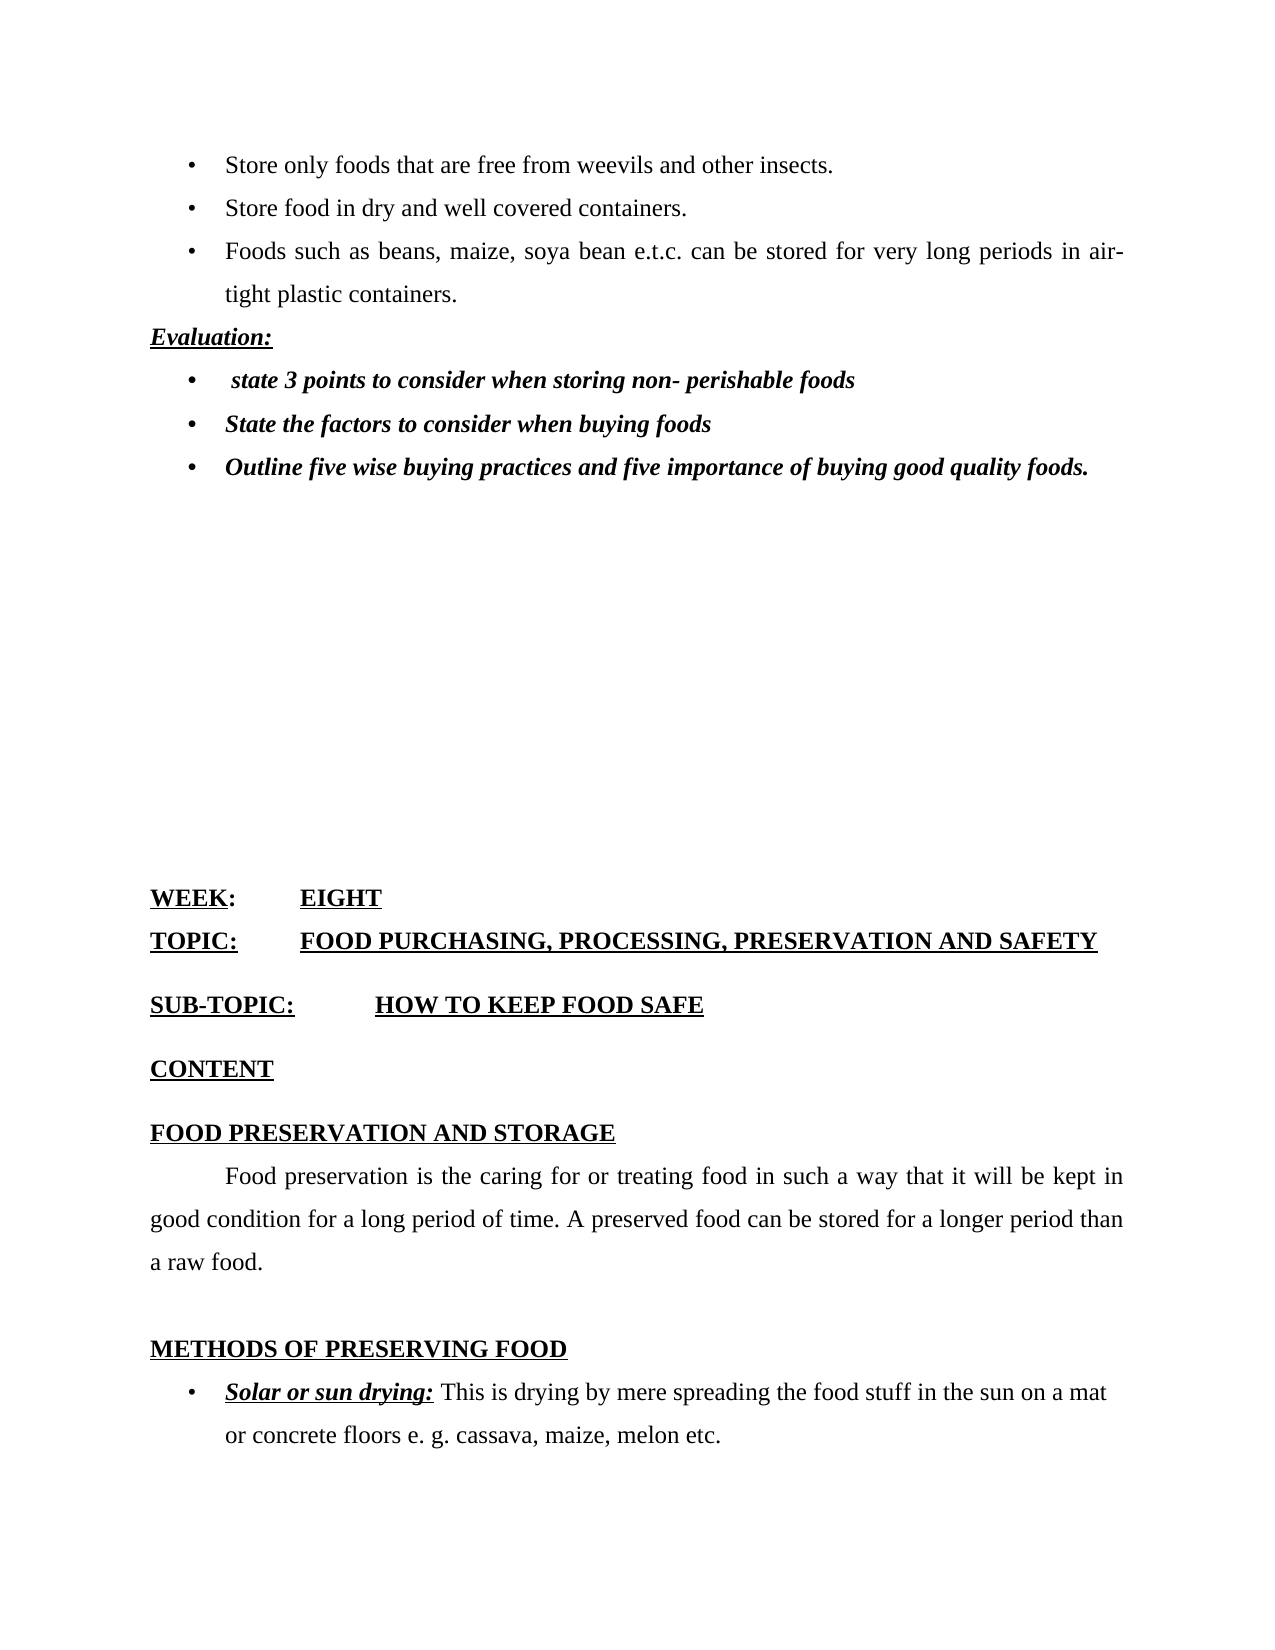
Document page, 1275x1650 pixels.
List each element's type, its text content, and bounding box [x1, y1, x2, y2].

list Solar or sun drying: This is drying by mere spreading the food stuff in the sun on a mat or concrete floors e. g. cassava, maize, melon etc. [187, 1377, 1125, 1449]
text Food preservation is the caring for or treating food in such a way that it will be kept in good condition for a long period of time. A preserved food can be stored for a longer period than a raw food. [150, 1161, 1125, 1276]
text WEEK: EIGHT [150, 883, 1125, 912]
list Outline five wise buying practices and five importance of buying good quality foods. [187, 452, 1125, 481]
text Evaluation: [150, 322, 1125, 351]
text SUB-TOPIC: HOW TO KEEP FOOD SAFE [150, 990, 1125, 1019]
list Store only foods that are free from weevils and other insects. [187, 150, 1125, 179]
text TOPIC: FOOD PURCHASING, PROCESSING, PRESERVATION AND SAFETY [150, 926, 1125, 955]
list Foods such as beans, maize, soya bean e.t.c. can be stored for very long periods in air-tight plastic containers. [187, 236, 1125, 308]
text FOOD PRESERVATION AND STORAGE [150, 1118, 1125, 1147]
text CONTENT [150, 1054, 1125, 1083]
text METHODS OF PRESERVING FOOD [150, 1334, 1125, 1362]
list Store food in dry and well covered containers. [187, 193, 1125, 222]
list state 3 points to consider when storing non- perishable foods [187, 366, 1125, 394]
list State the factors to consider when buying foods [187, 409, 1125, 437]
